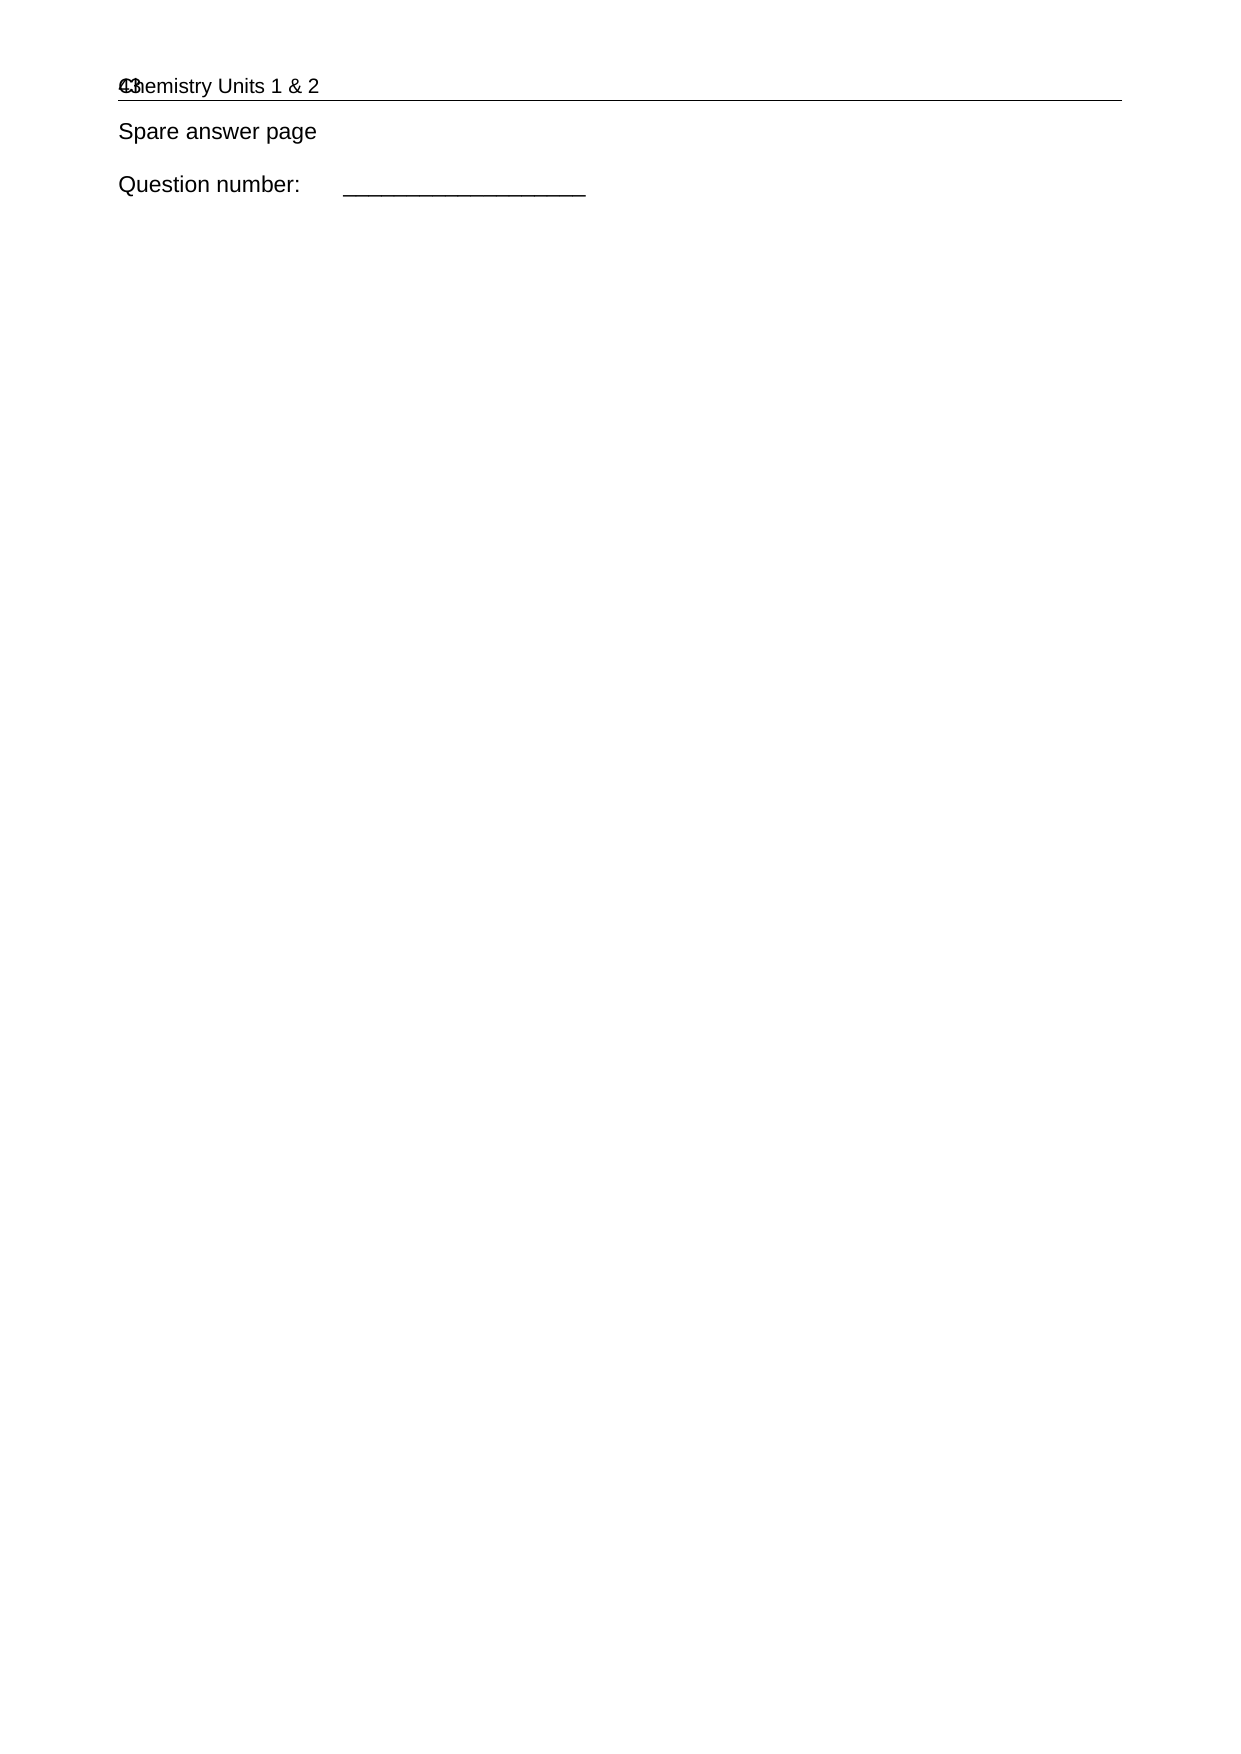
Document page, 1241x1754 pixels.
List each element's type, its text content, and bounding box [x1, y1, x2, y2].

text Spare answer page [118, 118, 1122, 144]
text Question number: ___________________ [118, 171, 1122, 197]
